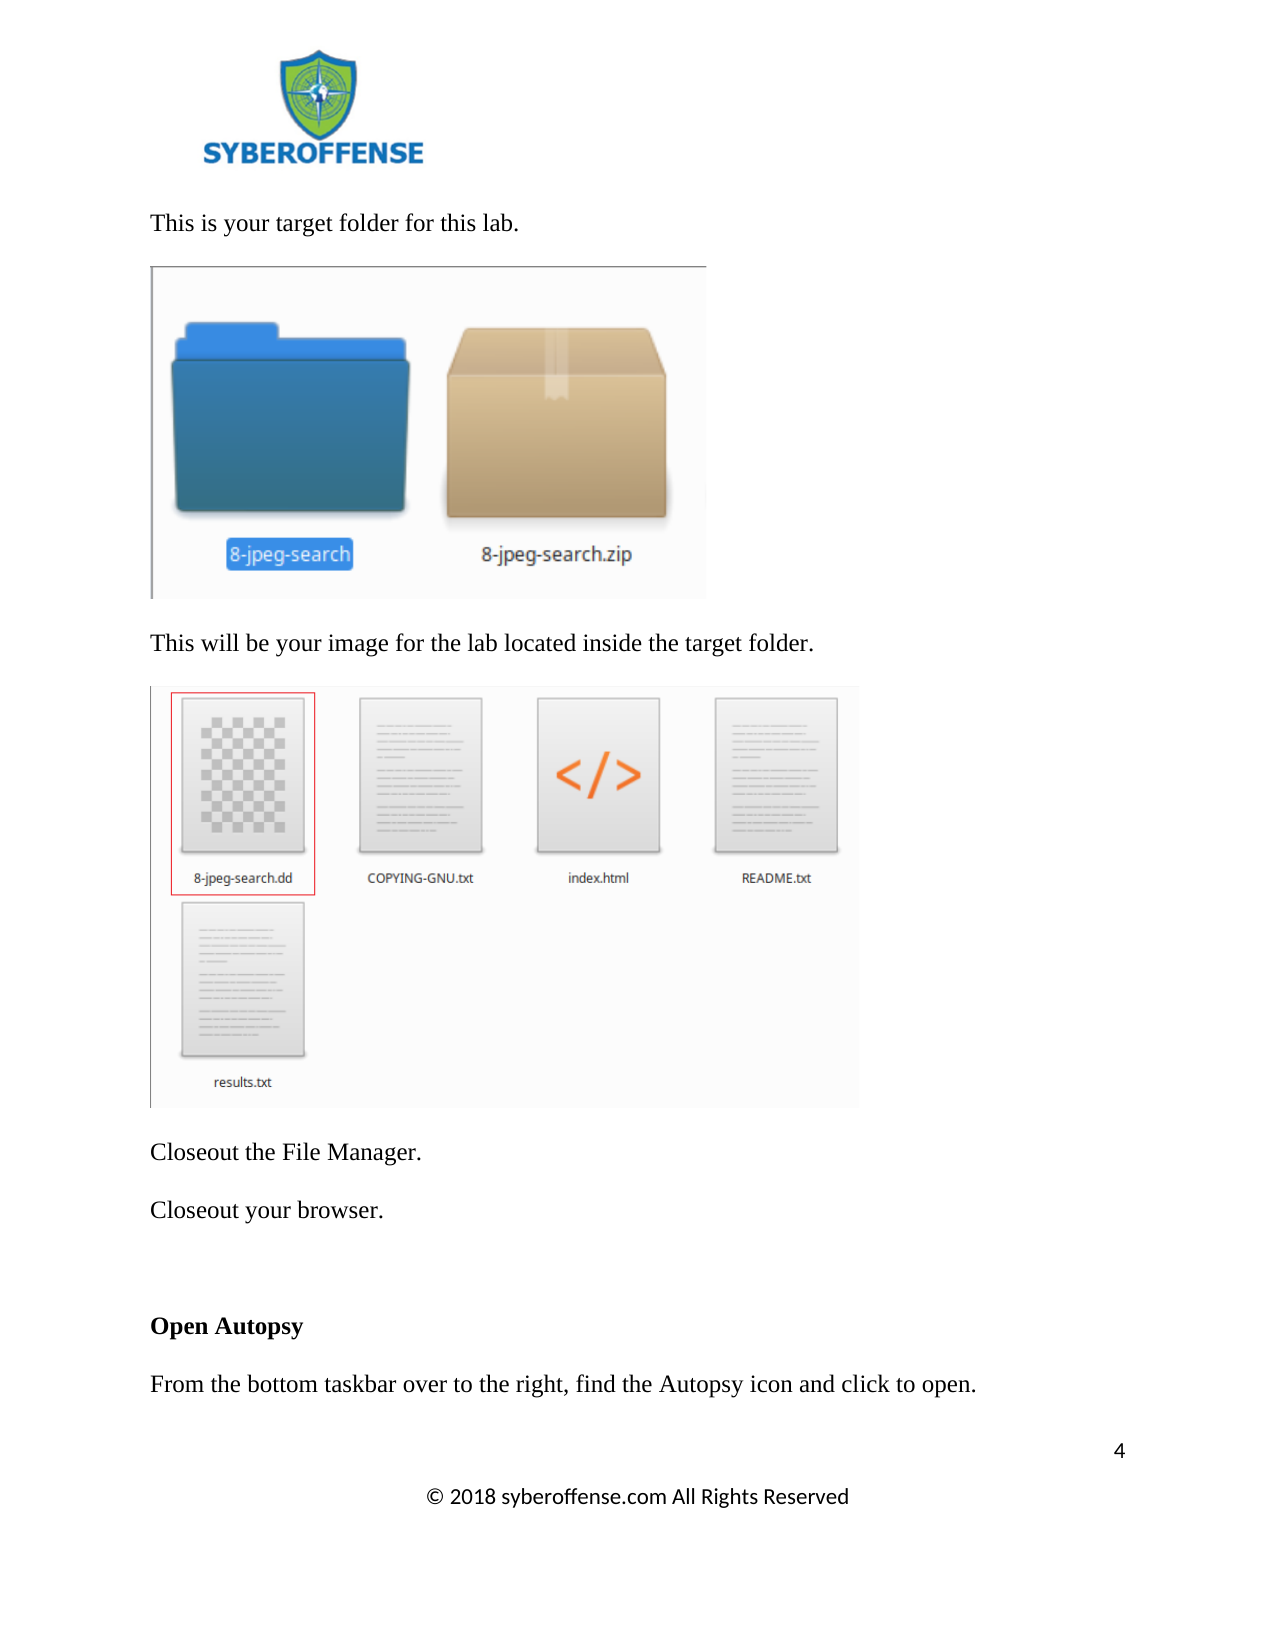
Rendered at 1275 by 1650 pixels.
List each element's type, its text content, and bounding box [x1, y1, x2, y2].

picture [165, 17, 471, 150]
text This will be your image for the lab located inside the target folder. [150, 628, 1125, 657]
text Closeout your browser. [150, 1195, 1125, 1224]
text From the bottom taskbar over to the right, find the Autopsy icon and click to open. [150, 1369, 1125, 1397]
picture [150, 266, 707, 599]
text Closeout the File Manager. [150, 1137, 1125, 1166]
picture [150, 686, 860, 1108]
text This is your target folder for this lab. [150, 150, 1125, 237]
text Open Autopsy [150, 1311, 1125, 1339]
